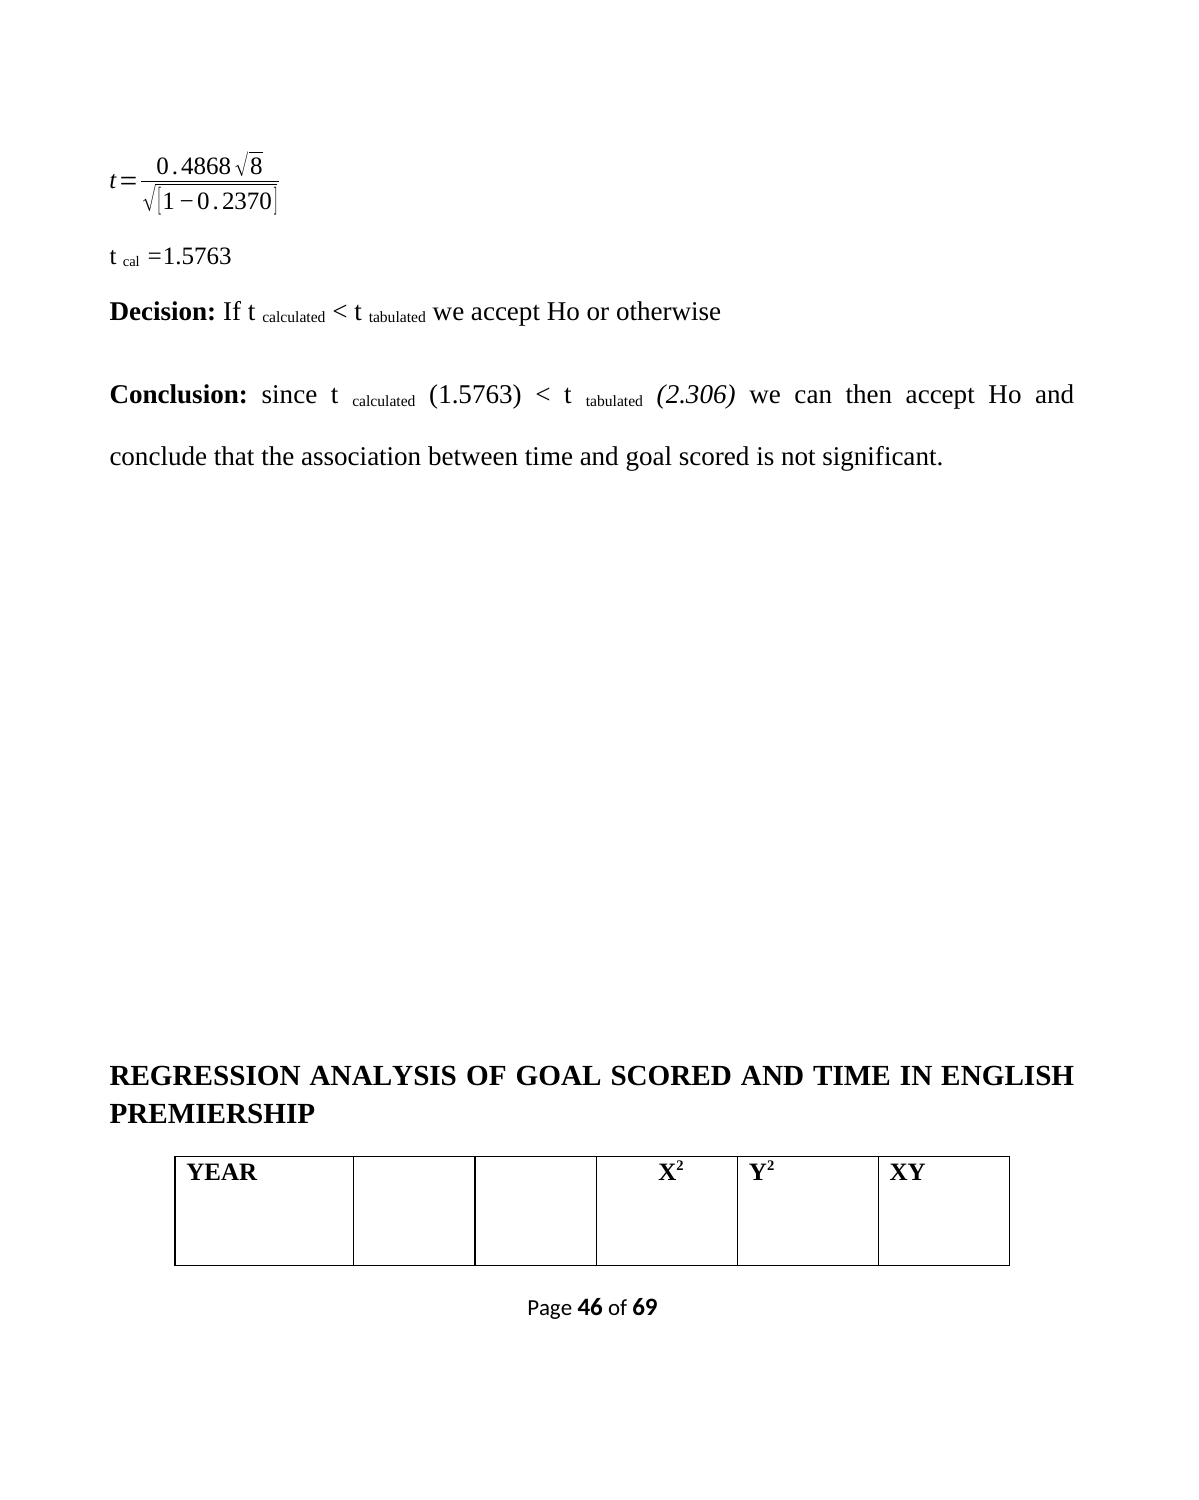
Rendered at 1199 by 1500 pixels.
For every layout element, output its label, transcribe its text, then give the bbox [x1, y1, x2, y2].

table_header Y2 [738, 1157, 878, 1265]
text t cal =1.5763 [109, 241, 1075, 270]
table_header X2 [597, 1157, 737, 1265]
table_header X [354, 1157, 474, 1265]
text REGRESSION ANALYSIS OF GOAL SCORED AND TIME IN ENGLISH PREMIERSHIP [109, 1058, 1075, 1130]
text Decision: If t calculated < t tabulated we accept Ho or otherwise [109, 295, 1075, 326]
text Conclusion: since t calculated (1.5763) < t tabulated (2.306) we can then accept Ho and conclude that the association between time and goal scored is not significant. [109, 378, 1075, 472]
table_header Y [476, 1157, 596, 1265]
table_header XY [879, 1157, 1009, 1265]
table_header YEAR [176, 1157, 353, 1265]
